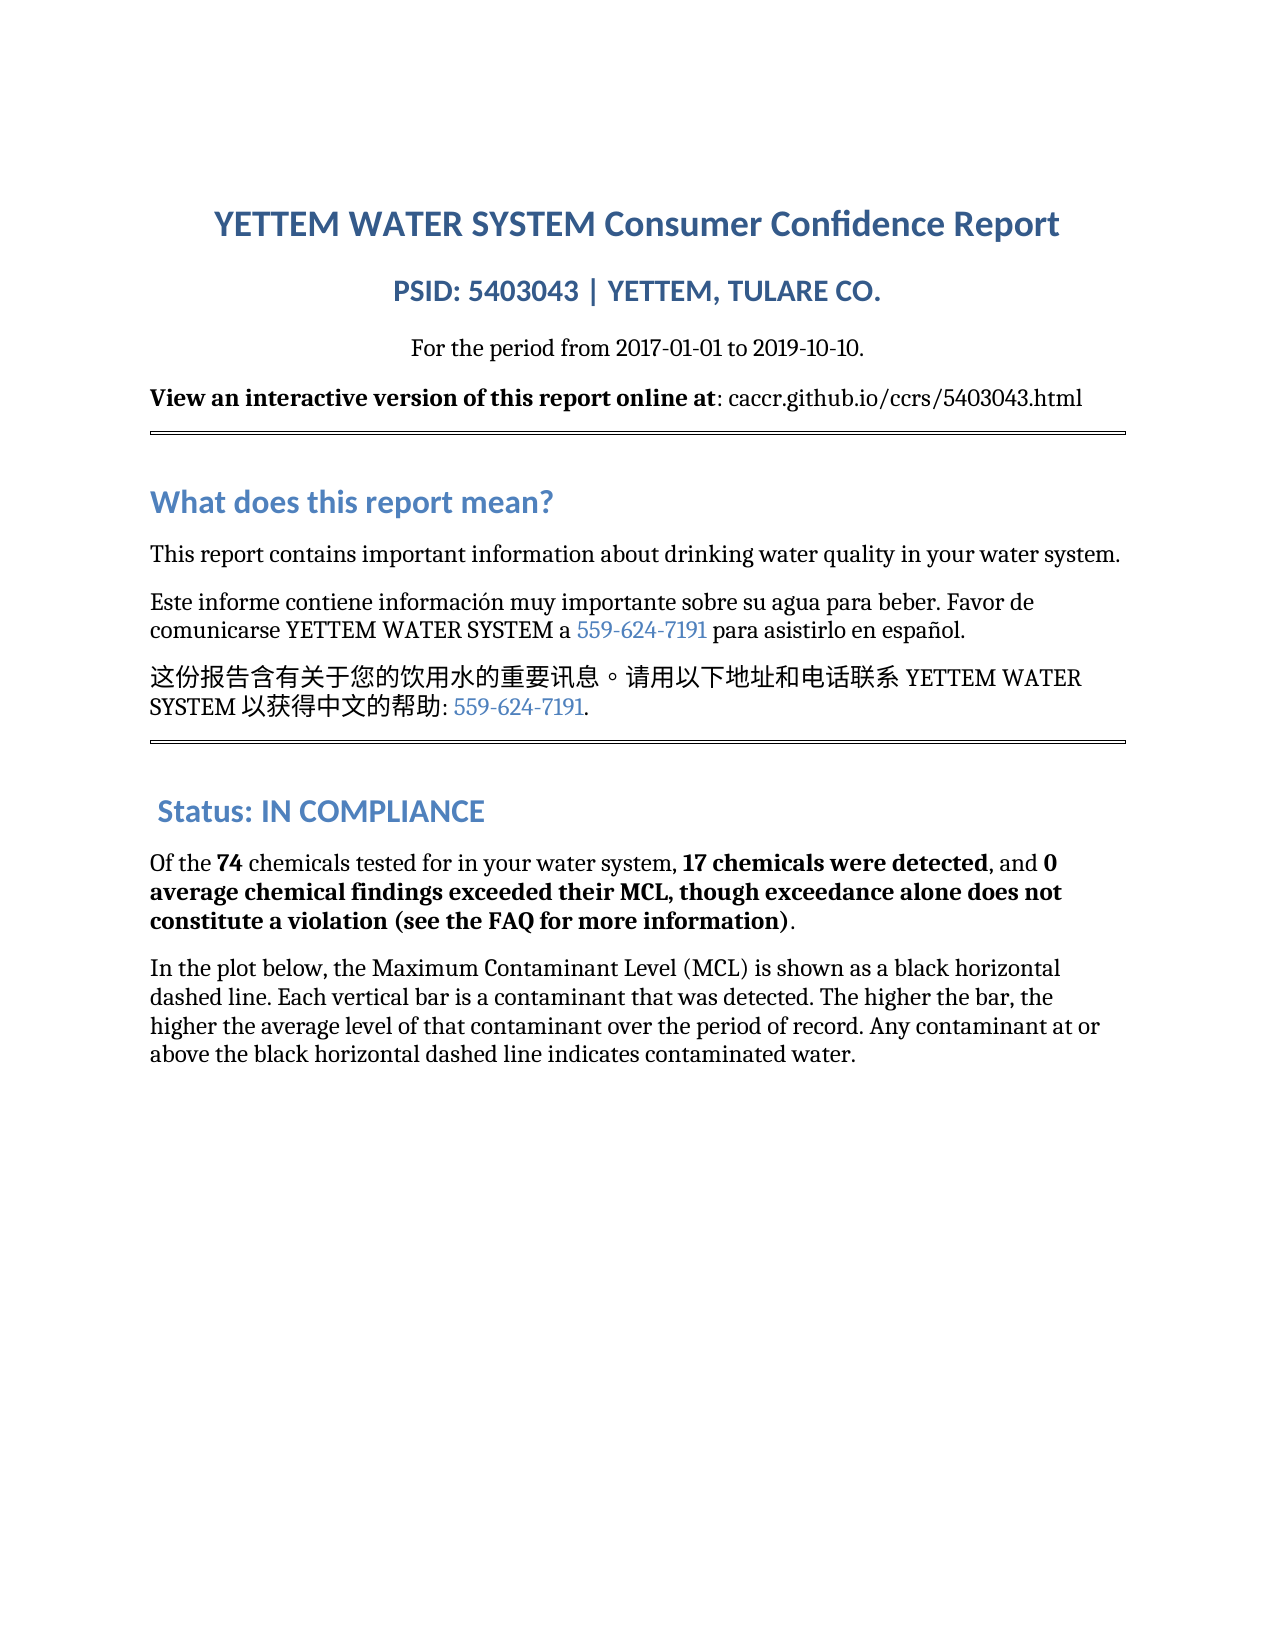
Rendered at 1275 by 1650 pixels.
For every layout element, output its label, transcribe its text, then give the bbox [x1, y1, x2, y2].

subtitle Status: IN COMPLIANCE [150, 790, 1125, 830]
text For the period from 2017-01-01 to 2019-10-10. [150, 334, 1125, 363]
text In the plot below, the Maximum Contaminant Level (MCL) is shown as a black horizontal dashed line. Each vertical bar is a contaminant that was detected. The higher the bar, the higher the average level of that contaminant over the period of record. Any contaminant at or above the black horizontal dashed line indicates contaminated water. [150, 954, 1125, 1069]
subtitle PSID: 5403043 | YETTEM, TULARE CO. [150, 271, 1125, 309]
text Este informe contiene información muy importante sobre su agua para beber. Favor de comunicarse YETTEM WATER SYSTEM a 559-624-7191 para asistirlo en español. [150, 588, 1125, 645]
title YETTEM WATER SYSTEM Consumer Confidence Report [150, 200, 1125, 246]
text Of the 74 chemicals tested for in your water system, 17 chemicals were detected, and 0 average chemical findings exceeded their MCL, though exceedance alone does not constitute a violation (see the FAQ for more information). [150, 849, 1125, 935]
subtitle What does this report mean? [150, 481, 1125, 521]
text View an interactive version of this report online at: caccr.github.io/ccrs/5403043.html [150, 383, 1125, 412]
text This report contains important information about drinking water quality in your water system. [150, 540, 1125, 569]
text 这份报告含有关于您的饮用水的重要讯息。请用以下地址和电话联系 YETTEM WATER SYSTEM 以获得中文的帮助: 559-624-7191. [150, 664, 1125, 721]
